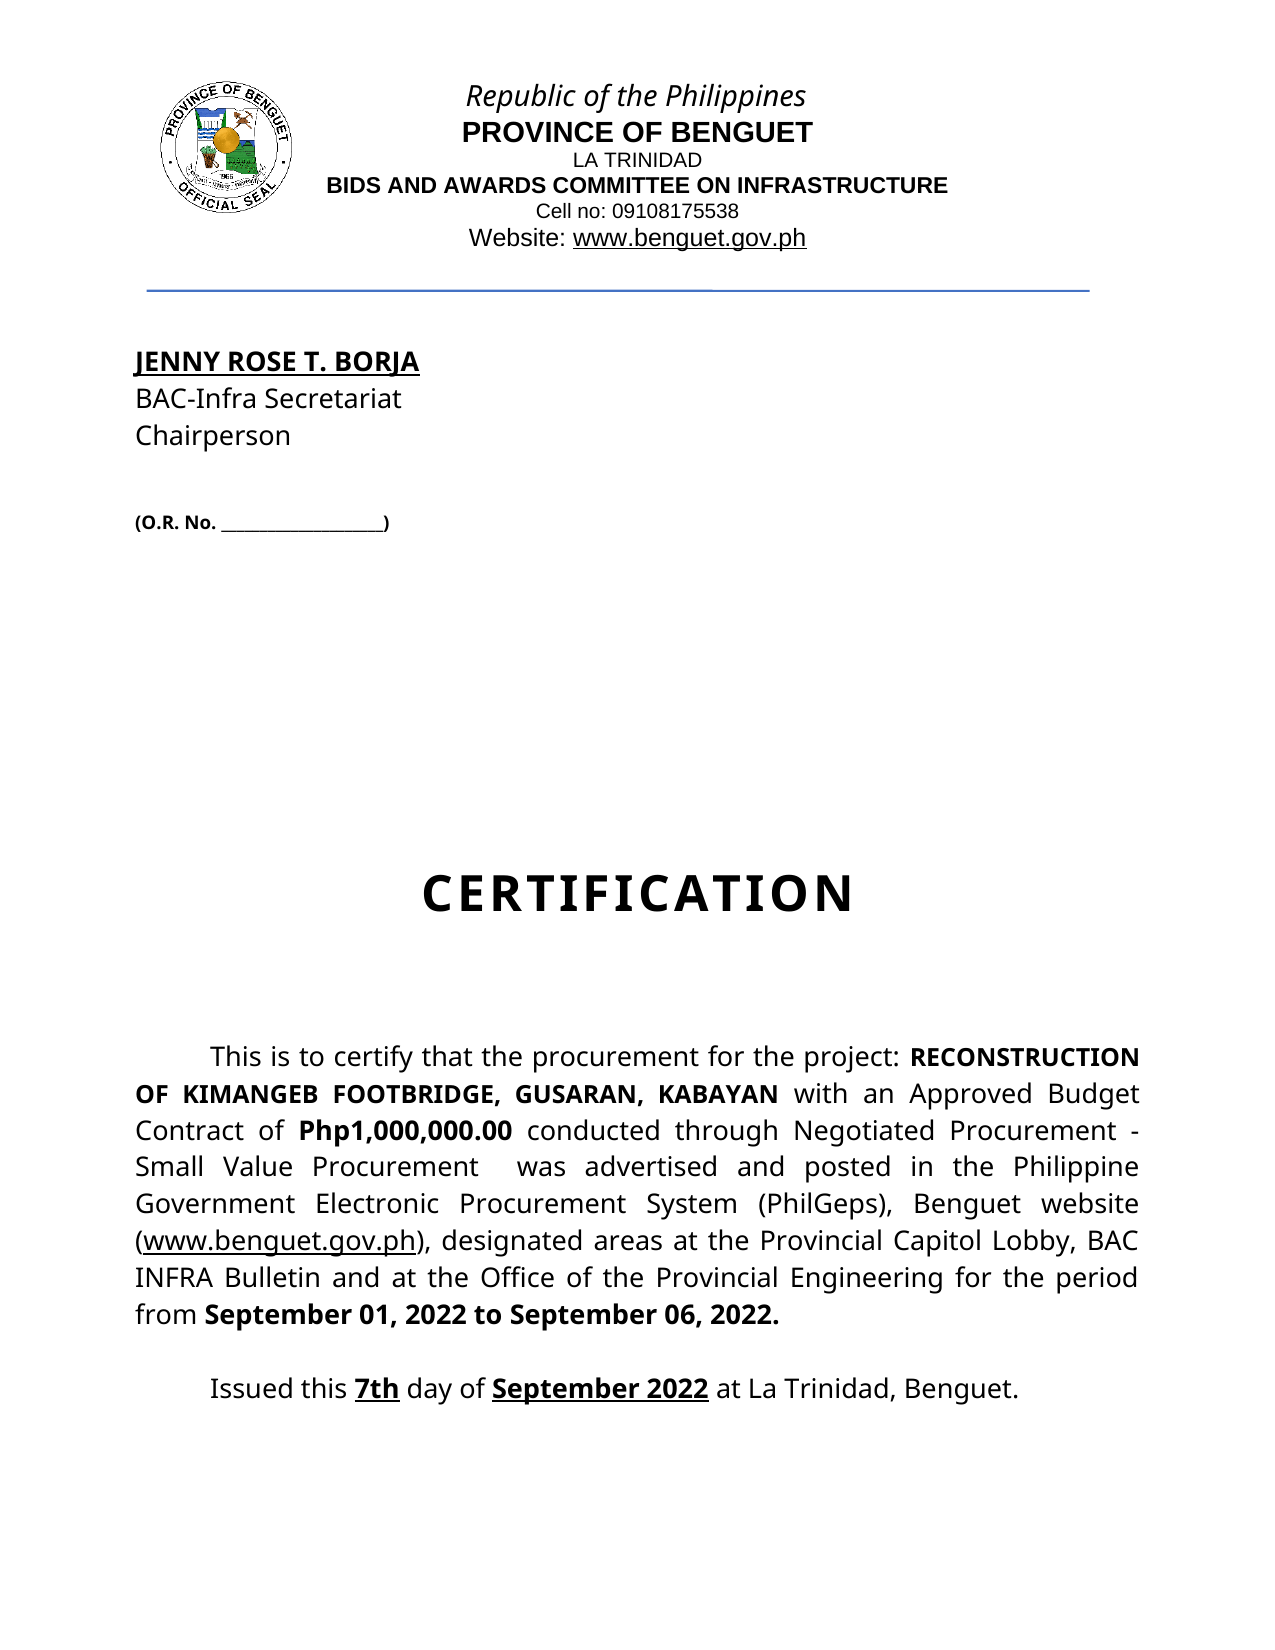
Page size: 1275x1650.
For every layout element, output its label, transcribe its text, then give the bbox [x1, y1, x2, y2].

text Chairperson [135, 416, 1140, 453]
text (O.R. No. _____________________) [135, 509, 1140, 535]
text Issued this 7th day of September 2022 at La Trinidad, Benguet. [135, 1369, 1140, 1406]
subtitle CERTIFICATION [135, 858, 1140, 927]
text JENNY ROSE T. BORJA [135, 342, 1140, 379]
picture [156, 77, 296, 217]
text This is to certify that the procurement for the project: RECONSTRUCTION OF KIMANGEB FOOTBRIDGE, GUSARAN, KABAYAN with an Approved Budget Contract of Php1,000,000.00 conducted through Negotiated Procurement - Small Value Procurement was advertised and posted in the Philippine Government Electronic Procurement System (PhilGeps), Benguet website (www.benguet.gov.ph), designated areas at the Provincial Capitol Lobby, BAC INFRA Bulletin and at the Office of the Provincial Engineering for the period from September 01, 2022 to September 06, 2022. [135, 1037, 1140, 1332]
text BAC-Infra Secretariat [135, 379, 1140, 416]
